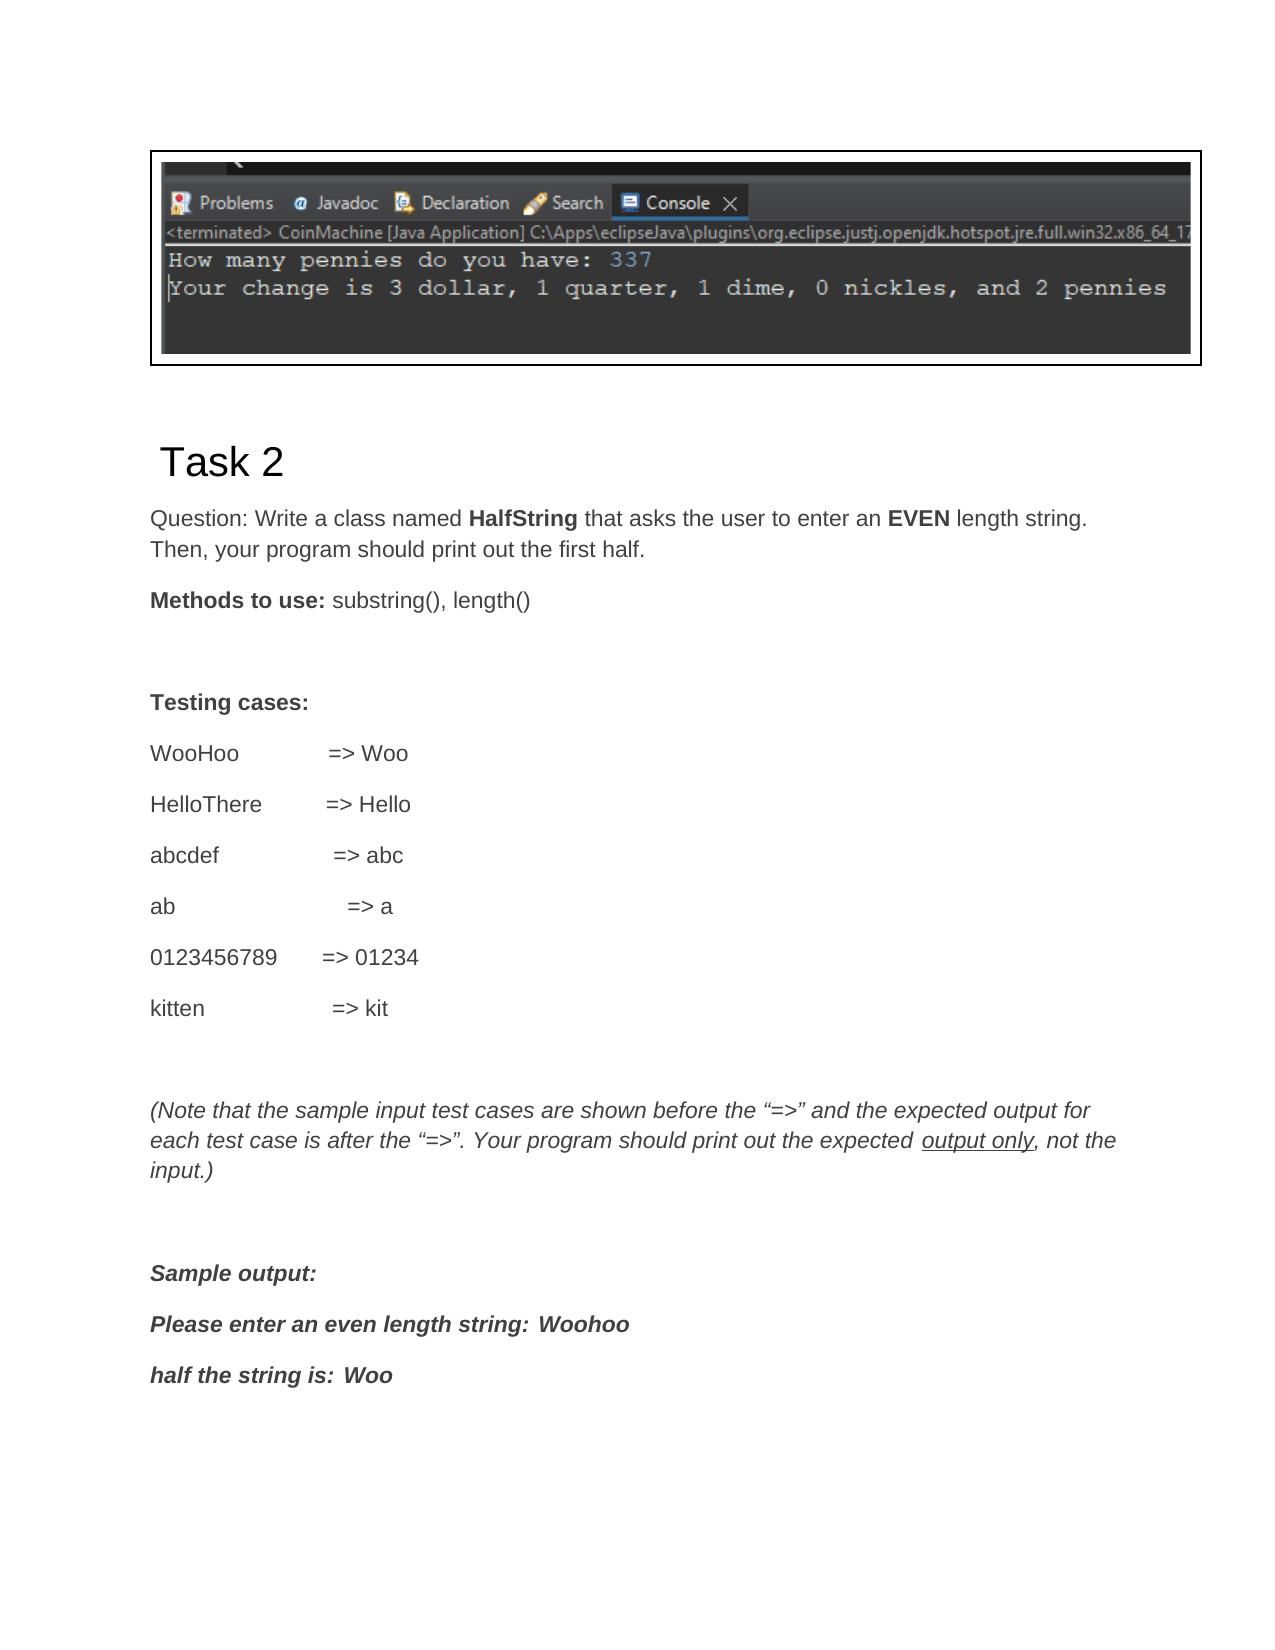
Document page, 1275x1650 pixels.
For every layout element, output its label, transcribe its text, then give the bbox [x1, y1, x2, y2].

text ab => a [150, 893, 1125, 919]
text kitten => kit [150, 995, 1125, 1021]
text half the string is: Woo [150, 1362, 1125, 1388]
text Testing cases: [150, 689, 1125, 715]
text HelloThere => Hello [150, 791, 1125, 817]
text Methods to use: substring(), length() [150, 587, 1125, 613]
subtitle Task 2 [159, 438, 1125, 486]
text abcdef => abc [150, 842, 1125, 868]
text (Note that the sample input test cases are shown before the “=>” and the expected output for each test case is after the “=>”. Your program should print out the expected output only, not the input.) [150, 1097, 1125, 1184]
table_header [152, 152, 1200, 364]
text WooHoo => Woo [150, 740, 1125, 766]
text Sample output: [150, 1259, 1125, 1286]
text Please enter an even length string: Woohoo [150, 1311, 1125, 1337]
text Question: Write a class named HalfString that asks the user to enter an EVEN length string. Then, your program should print out the first half. [150, 505, 1125, 562]
picture [161, 162, 1191, 354]
text 0123456789 => 01234 [150, 944, 1125, 970]
